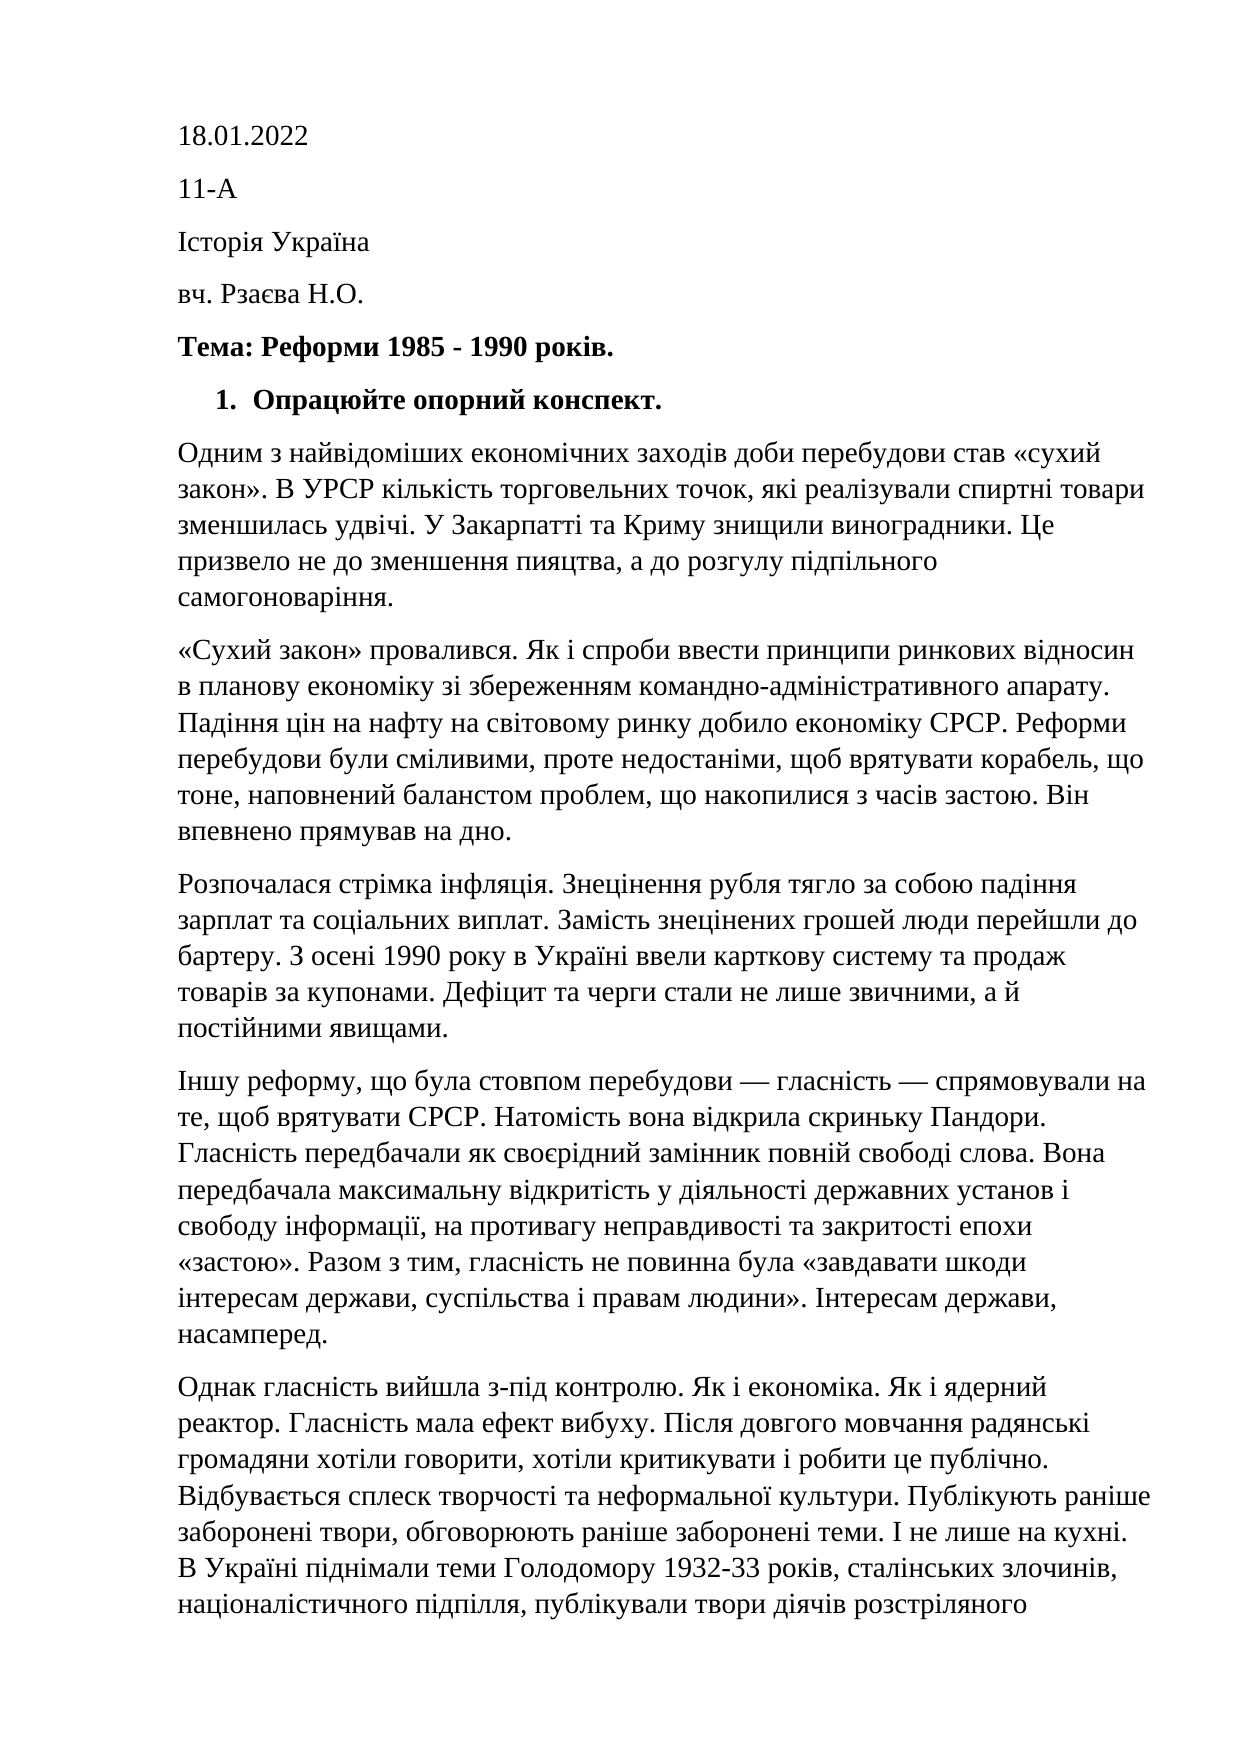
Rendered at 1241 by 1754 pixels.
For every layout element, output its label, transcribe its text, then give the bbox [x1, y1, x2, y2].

text «Сухий закон» провалився. Як і спроби ввести принципи ринкових відносин в планову економіку зі збереженням командно-адміністративного апарату. Падіння цін на нафту на світовому ринку добило економіку СРСР. Реформи перебудови були сміливими, проте недостаніми, щоб врятувати корабель, що тоне, наповнений баланстом проблем, що накопилися з часів застою. Він впевнено прямував на дно. [177, 632, 1152, 847]
text Іншу реформу, що була стовпом перебудови — гласність — спрямовували на те, щоб врятувати СРСР. Натомість вона відкрила скриньку Пандори. Гласність передбачали як своєрідний замінник повній свободі слова. Вона передбачала максимальну відкритість у діяльності державних установ і свободу інформації, на противагу неправдивості та закритості епохи «застою». Разом з тим, гласність не повинна була «завдавати шкоди інтересам держави, суспільства і правам людини». Інтересам держави, насамперед. [177, 1063, 1152, 1350]
text Розпочалася стрімка інфляція. Знецінення рубля тягло за собою падіння зарплат та соціальних виплат. Замість знецінених грошей люди перейшли до бартеру. З осені 1990 року в Україні ввели карткову систему та продаж товарів за купонами. Дефіцит та черги стали не лише звичними, а й постійними явищами. [177, 866, 1152, 1044]
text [177, 1369, 1152, 1619]
list Опрацюйте опорний конспект. [215, 382, 1152, 416]
text вч. Рзаєва Н.О. [177, 277, 1152, 310]
text Історія Україна [177, 224, 1152, 257]
text Одним з найвідоміших економічних заходів доби перебудови став «сухий закон». В УРСР кількість торговельних точок, які реалізували спиртні товари зменшилась удвічі. У Закарпатті та Криму знищили виноградники. Це призвело не до зменшення пияцтва, а до розгулу підпільного самогоноваріння. [177, 435, 1152, 613]
text 11-А [177, 171, 1152, 204]
text 18.01.2022 [177, 118, 1152, 152]
text Тема: Реформи 1985 - 1990 років. [177, 329, 1152, 363]
